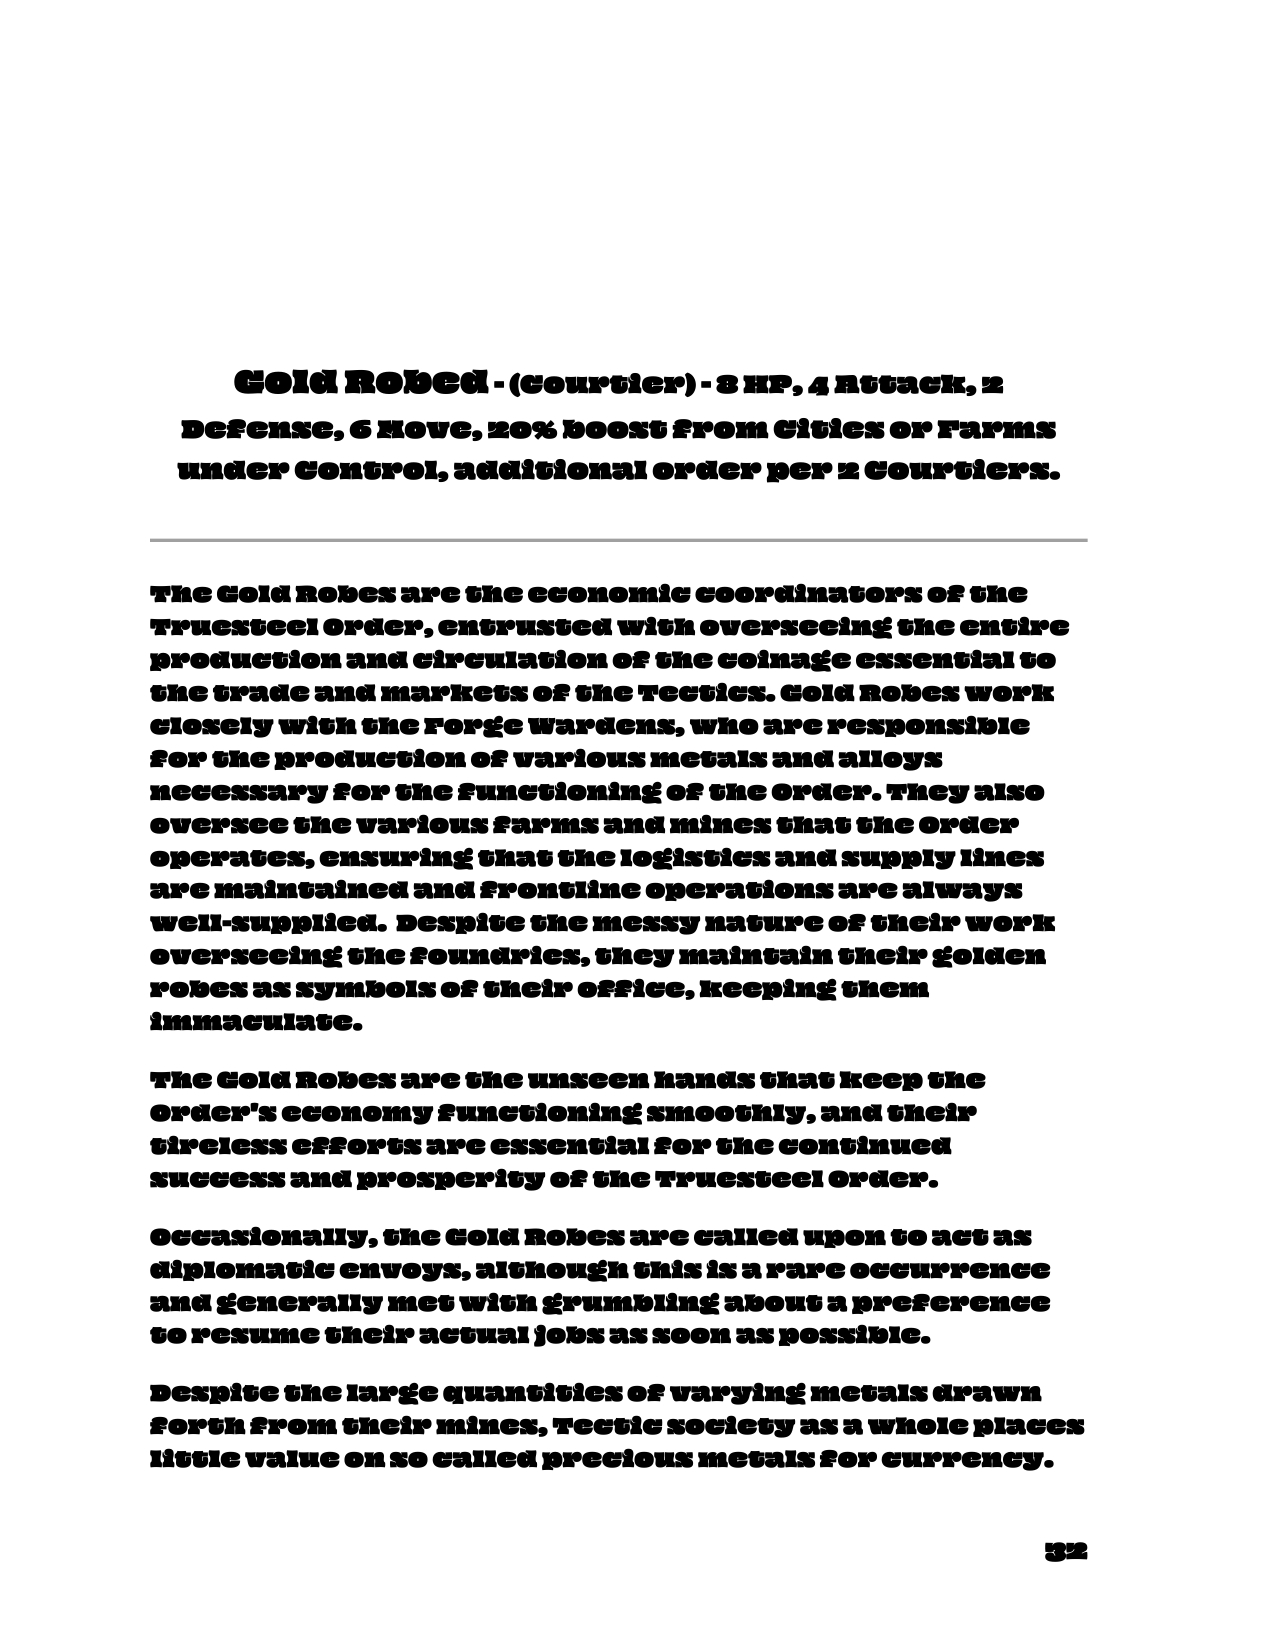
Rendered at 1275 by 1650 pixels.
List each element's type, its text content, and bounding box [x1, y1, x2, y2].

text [150, 1379, 1087, 1478]
text The Gold Robes are the economic coordinators of the Truesteel Order, entrusted with overseeing the entire production and circulation of the coinage essential to the trade and markets of the Tectics. Gold Robes work closely with the Forge Wardens, who are responsible for the production of various metals and alloys necessary for the functioning of the Order. They also oversee the various farms and mines that the Order operates, ensuring that the logistics and supply lines are maintained and frontline operations are always well-supplied. Despite the messy nature of their work overseeing the foundries, they maintain their golden robes as symbols of their office, keeping them immaculate. [150, 580, 1087, 1041]
text Gold Robed - (Courtier) - 8 HP, 4 Attack, 2 Defense, 6 Move, 20% boost from Cities or Farms under Control, additional order per 2 Courtiers. [150, 362, 1087, 492]
text Occasionally, the Gold Robes are called upon to act as diplomatic envoys, although this is a rare occurrence and generally met with grumbling about a preference to resume their actual jobs as soon as possible. [150, 1223, 1087, 1354]
text The Gold Robes are the unseen hands that keep the Order's economy functioning smoothly, and their tireless efforts are essential for the continued success and prosperity of the Truesteel Order. [150, 1066, 1087, 1198]
